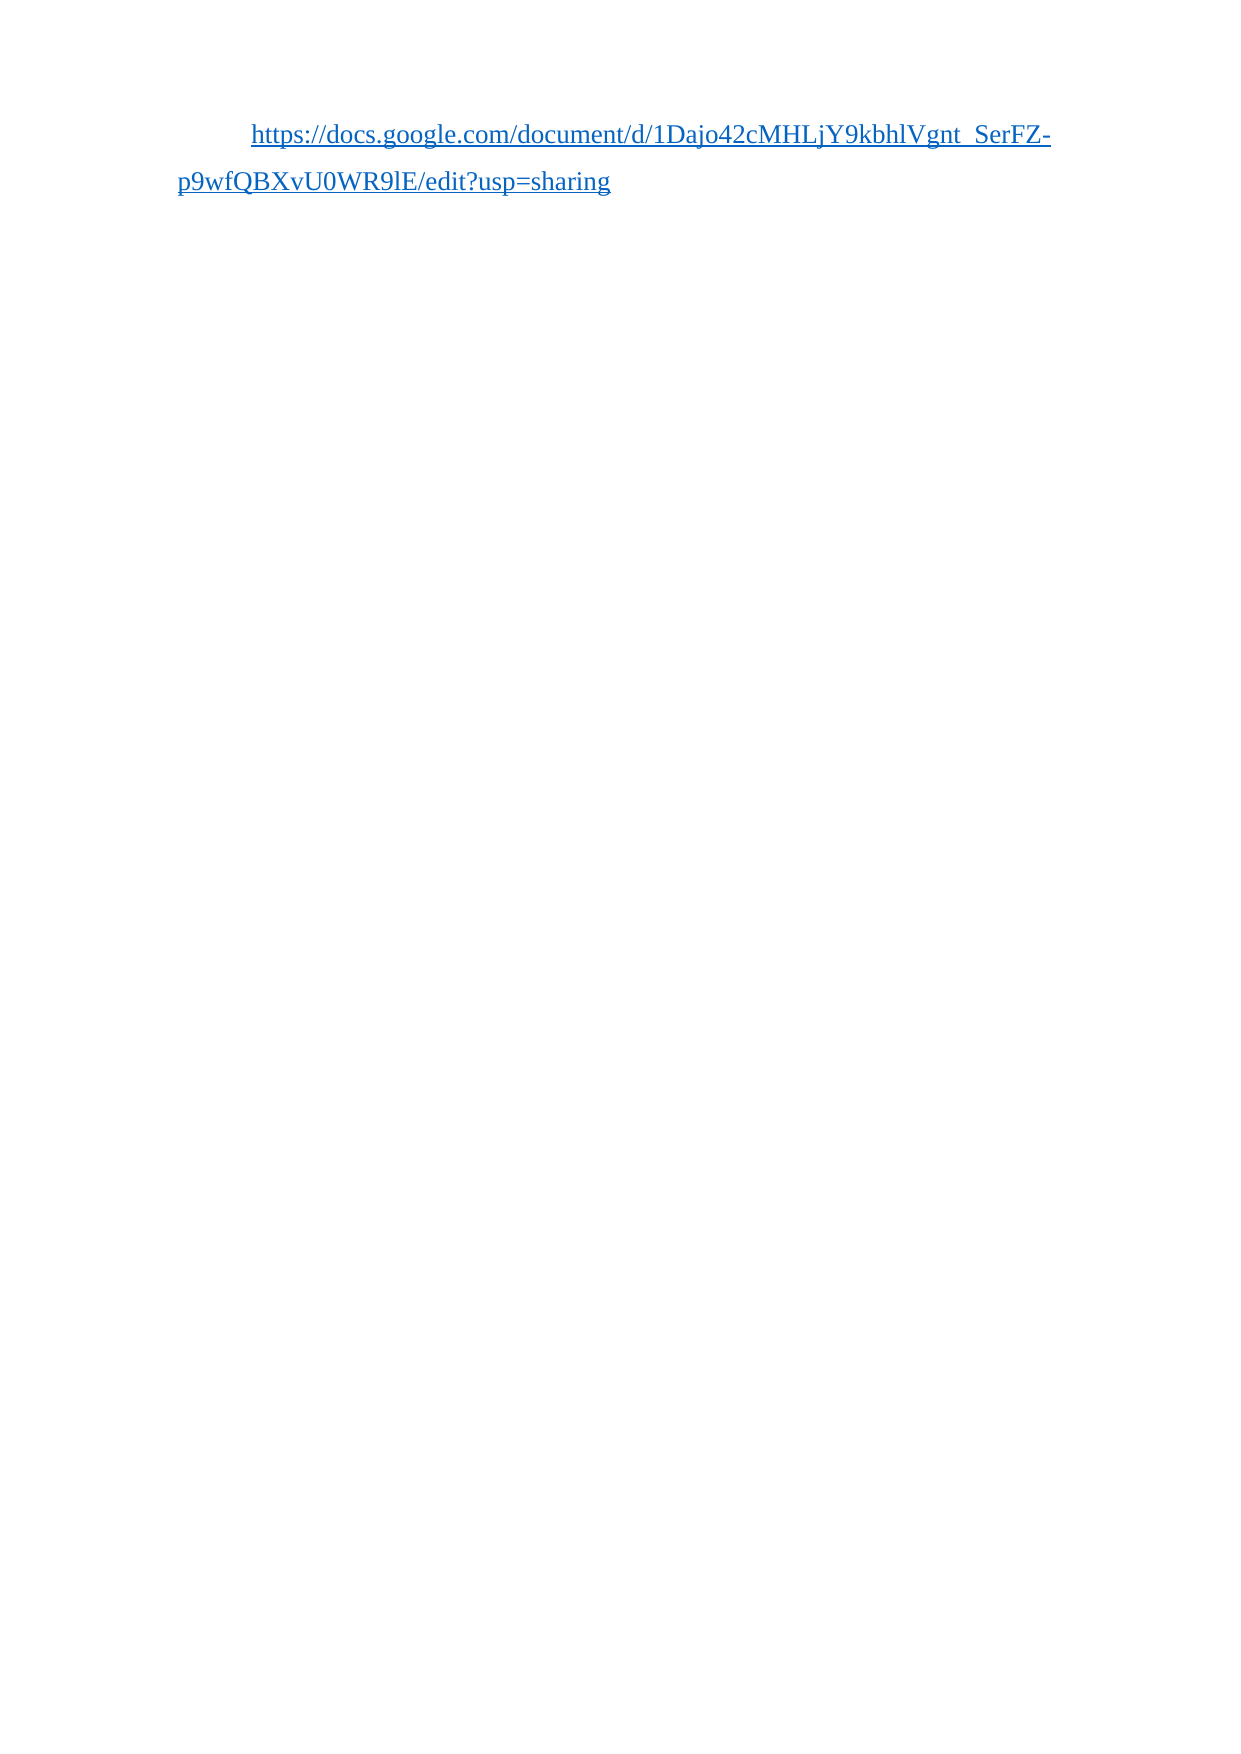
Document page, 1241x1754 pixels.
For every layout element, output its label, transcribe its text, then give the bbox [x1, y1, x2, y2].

text https://docs.google.com/document/d/1Dajo42cMHLjY9kbhlVgnt_SerFZ-p9wfQBXvU0WR9lE/edit?usp=sharing [177, 118, 1152, 196]
